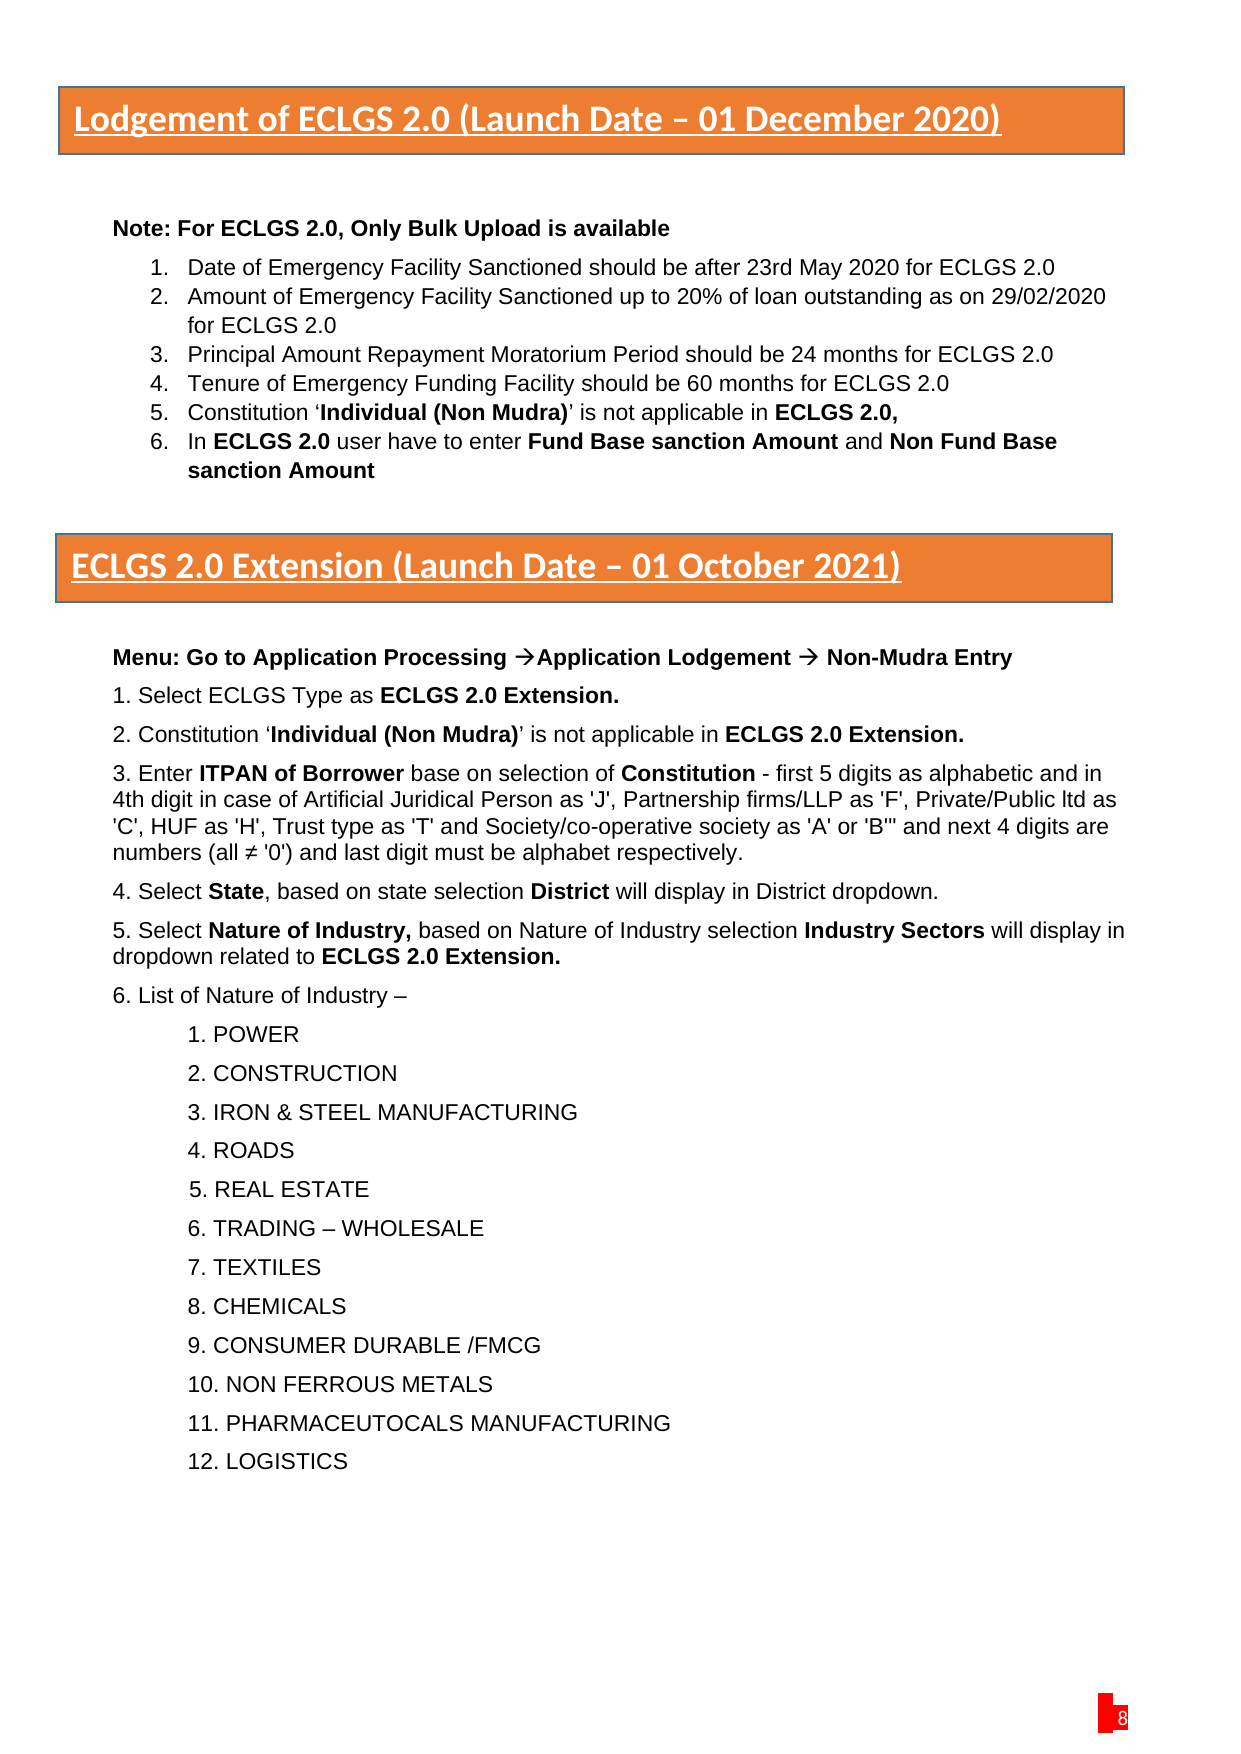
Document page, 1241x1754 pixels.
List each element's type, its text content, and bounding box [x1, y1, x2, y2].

list Date of Emergency Facility Sanctioned should be after 23rd May 2020 for ECLGS 2.0 [150, 254, 1128, 280]
text 6. List of Nature of Industry – [112, 982, 1128, 1008]
text 12. LOGISTICS [112, 1448, 1128, 1475]
text Menu: Go to Application Processing Application Lodgement Non-Mudra Entry [112, 643, 1128, 670]
text 8. CHEMICALS [112, 1293, 1128, 1319]
text 6. TRADING – WHOLESALE [112, 1215, 1128, 1242]
text 1. Select ECLGS Type as ECLGS 2.0 Extension. [112, 682, 1128, 709]
text 7. TEXTILES [112, 1254, 1128, 1280]
list In ECLGS 2.0 user have to enter Fund Base sanction Amount and Non Fund Base sanction Amount [150, 428, 1128, 483]
text Note: For ECLGS 2.0, Only Bulk Upload is available [112, 215, 1128, 241]
text 4. Select State, based on state selection District will display in District dropdown. [112, 878, 1128, 904]
text 9. CONSUMER DURABLE /FMCG [112, 1332, 1128, 1358]
text 11. PHARMACEUTOCALS MANUFACTURING [112, 1409, 1128, 1436]
text 3. IRON & STEEL MANUFACTURING [112, 1099, 1128, 1125]
text 4. ROADS [112, 1137, 1128, 1164]
text 2. Constitution ‘Individual (Non Mudra)’ is not applicable in ECLGS 2.0 Extension. [112, 721, 1128, 748]
list Amount of Emergency Facility Sanctioned up to 20% of loan outstanding as on 29/02/2020 for ECLGS 2.0 [150, 283, 1128, 338]
text 5. Select Nature of Industry, based on Nature of Industry selection Industry Sectors will display in dropdown related to ECLGS 2.0 Extension. [112, 917, 1128, 969]
text 2. CONSTRUCTION [112, 1060, 1128, 1086]
text 10. NON FERROUS METALS [112, 1371, 1128, 1397]
list Tenure of Emergency Funding Facility should be 60 months for ECLGS 2.0 [150, 370, 1128, 396]
text 3. Enter ITPAN of Borrower base on selection of Constitution - first 5 digits as alphabetic and in 4th digit in case of Artificial Juridical Person as 'J', Partnership firms/LLP as 'F', Private/Public ltd as 'C', HUF as 'H', Trust type as 'T' and Society/co-operative society as 'A' or 'B'" and next 4 digits are numbers (all ≠ '0') and last digit must be alphabet respectively. [112, 760, 1128, 866]
list Constitution ‘Individual (Non Mudra)’ is not applicable in ECLGS 2.0, [150, 399, 1128, 425]
list Principal Amount Repayment Moratorium Period should be 24 months for ECLGS 2.0 [150, 341, 1128, 367]
text 5. REAL ESTATE [112, 1176, 1128, 1203]
text 1. POWER [112, 1021, 1128, 1047]
